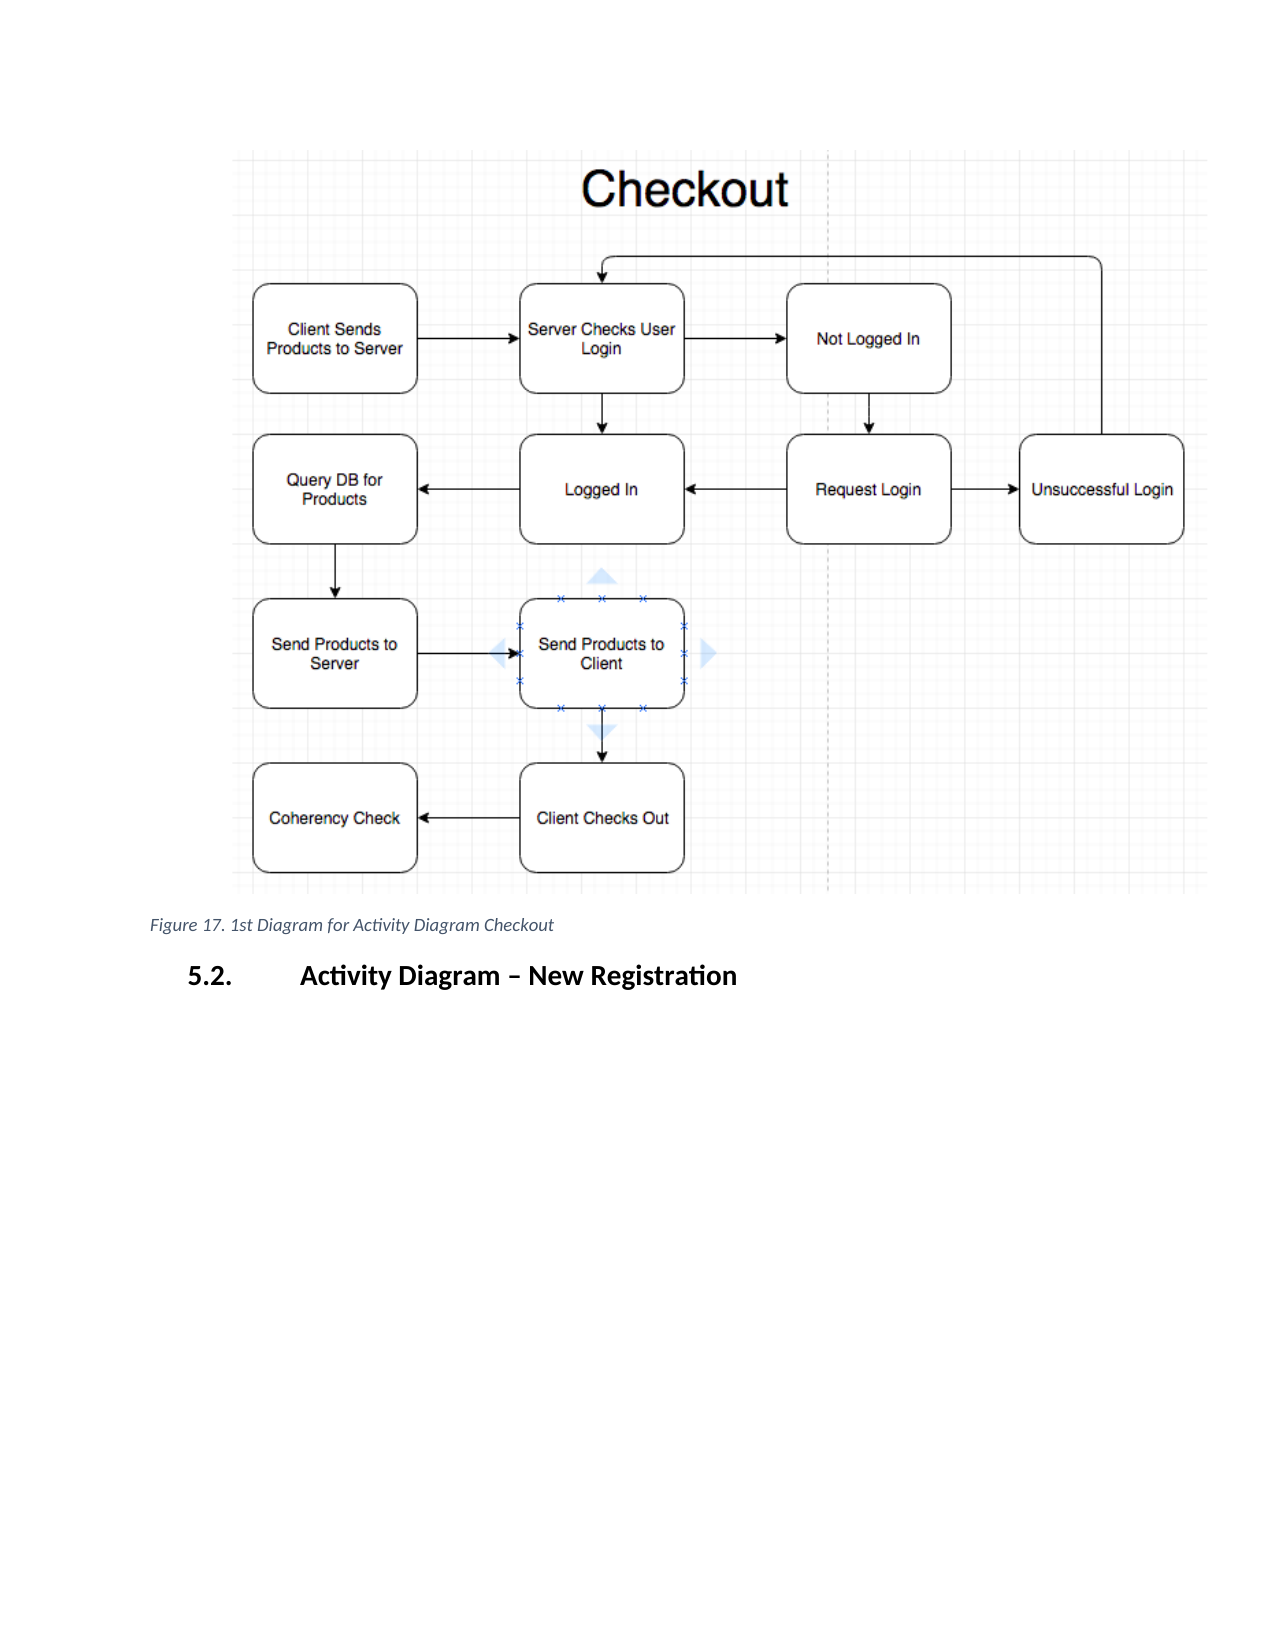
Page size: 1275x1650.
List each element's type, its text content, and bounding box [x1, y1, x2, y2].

picture [232, 150, 1208, 894]
list Activity Diagram – New Registration [187, 957, 1125, 992]
text Figure 17. 1st Diagram for Activity Diagram Checkout [150, 913, 1125, 936]
